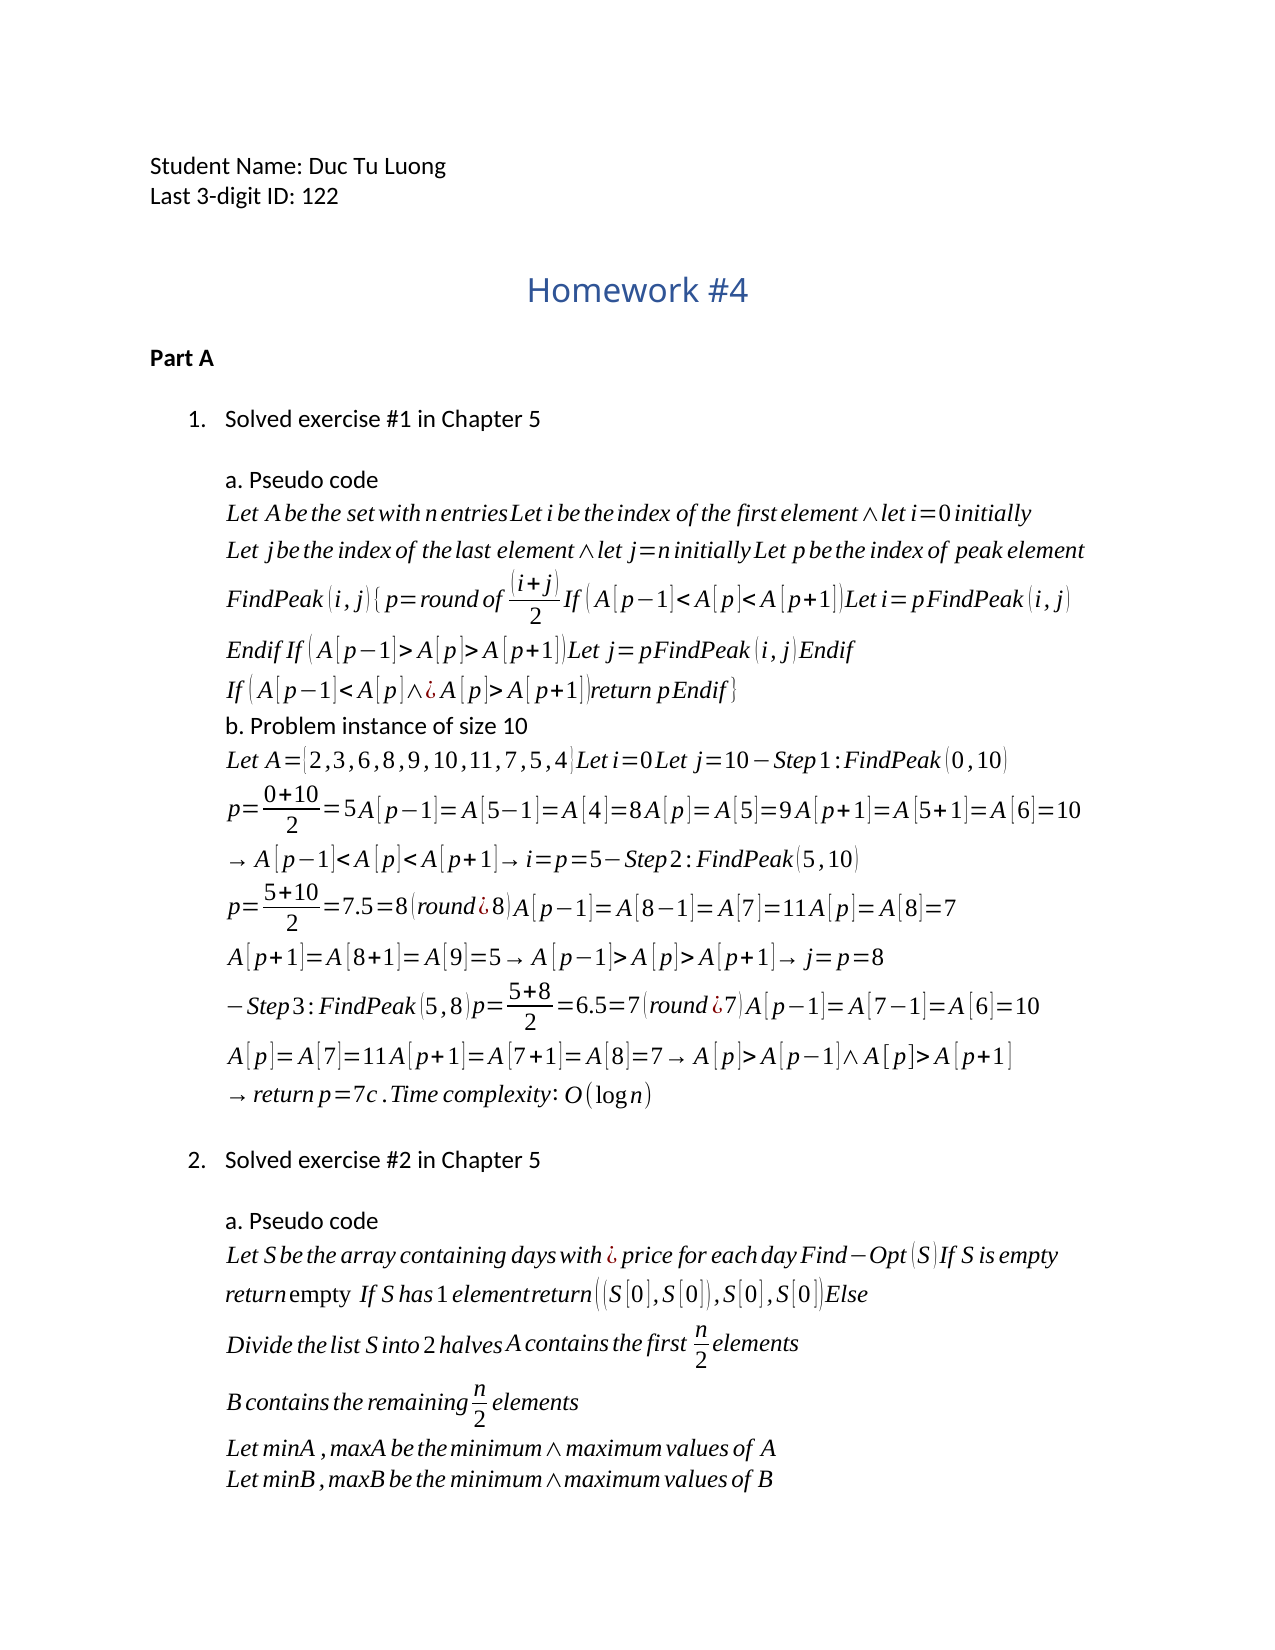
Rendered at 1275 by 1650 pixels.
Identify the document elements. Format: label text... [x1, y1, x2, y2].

list Solved exercise #1 in Chapter 5 a. Pseudo code b. Problem instance of size 10 : [187, 403, 1125, 1144]
text Student Name: Duc Tu Luong Last 3-digit ID: 122 [150, 150, 1125, 211]
subtitle Homework #4 [150, 267, 1125, 312]
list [187, 1144, 1125, 1495]
text Part A [150, 342, 1125, 373]
